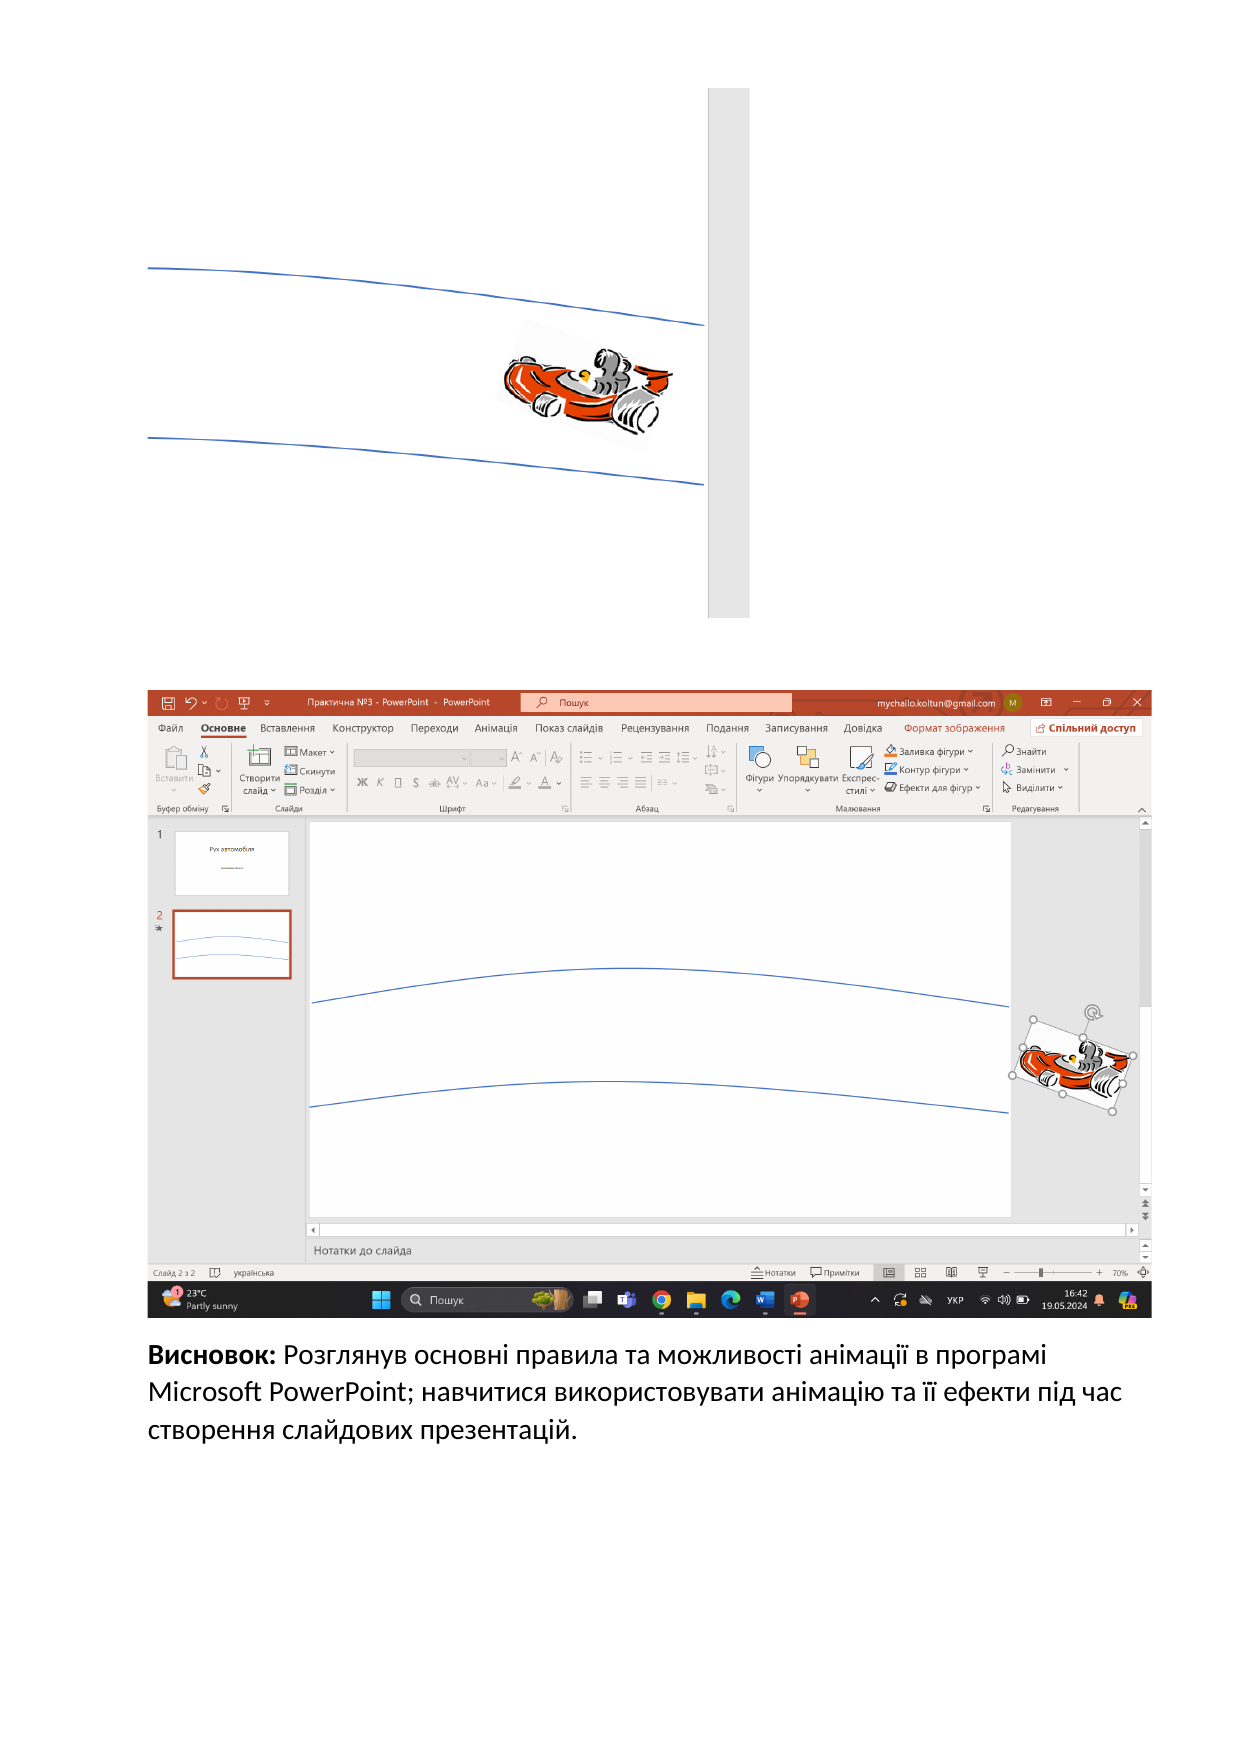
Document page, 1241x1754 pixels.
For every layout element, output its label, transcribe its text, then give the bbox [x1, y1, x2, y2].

picture [147, 88, 750, 618]
text Висновок: Розглянув основні правила та можливості анімації в програмі Microsoft PowerPoint; навчитися використовувати анімацію та її ефекти під час створення слайдових презентацій. [148, 1336, 1152, 1447]
picture [147, 690, 1152, 1318]
